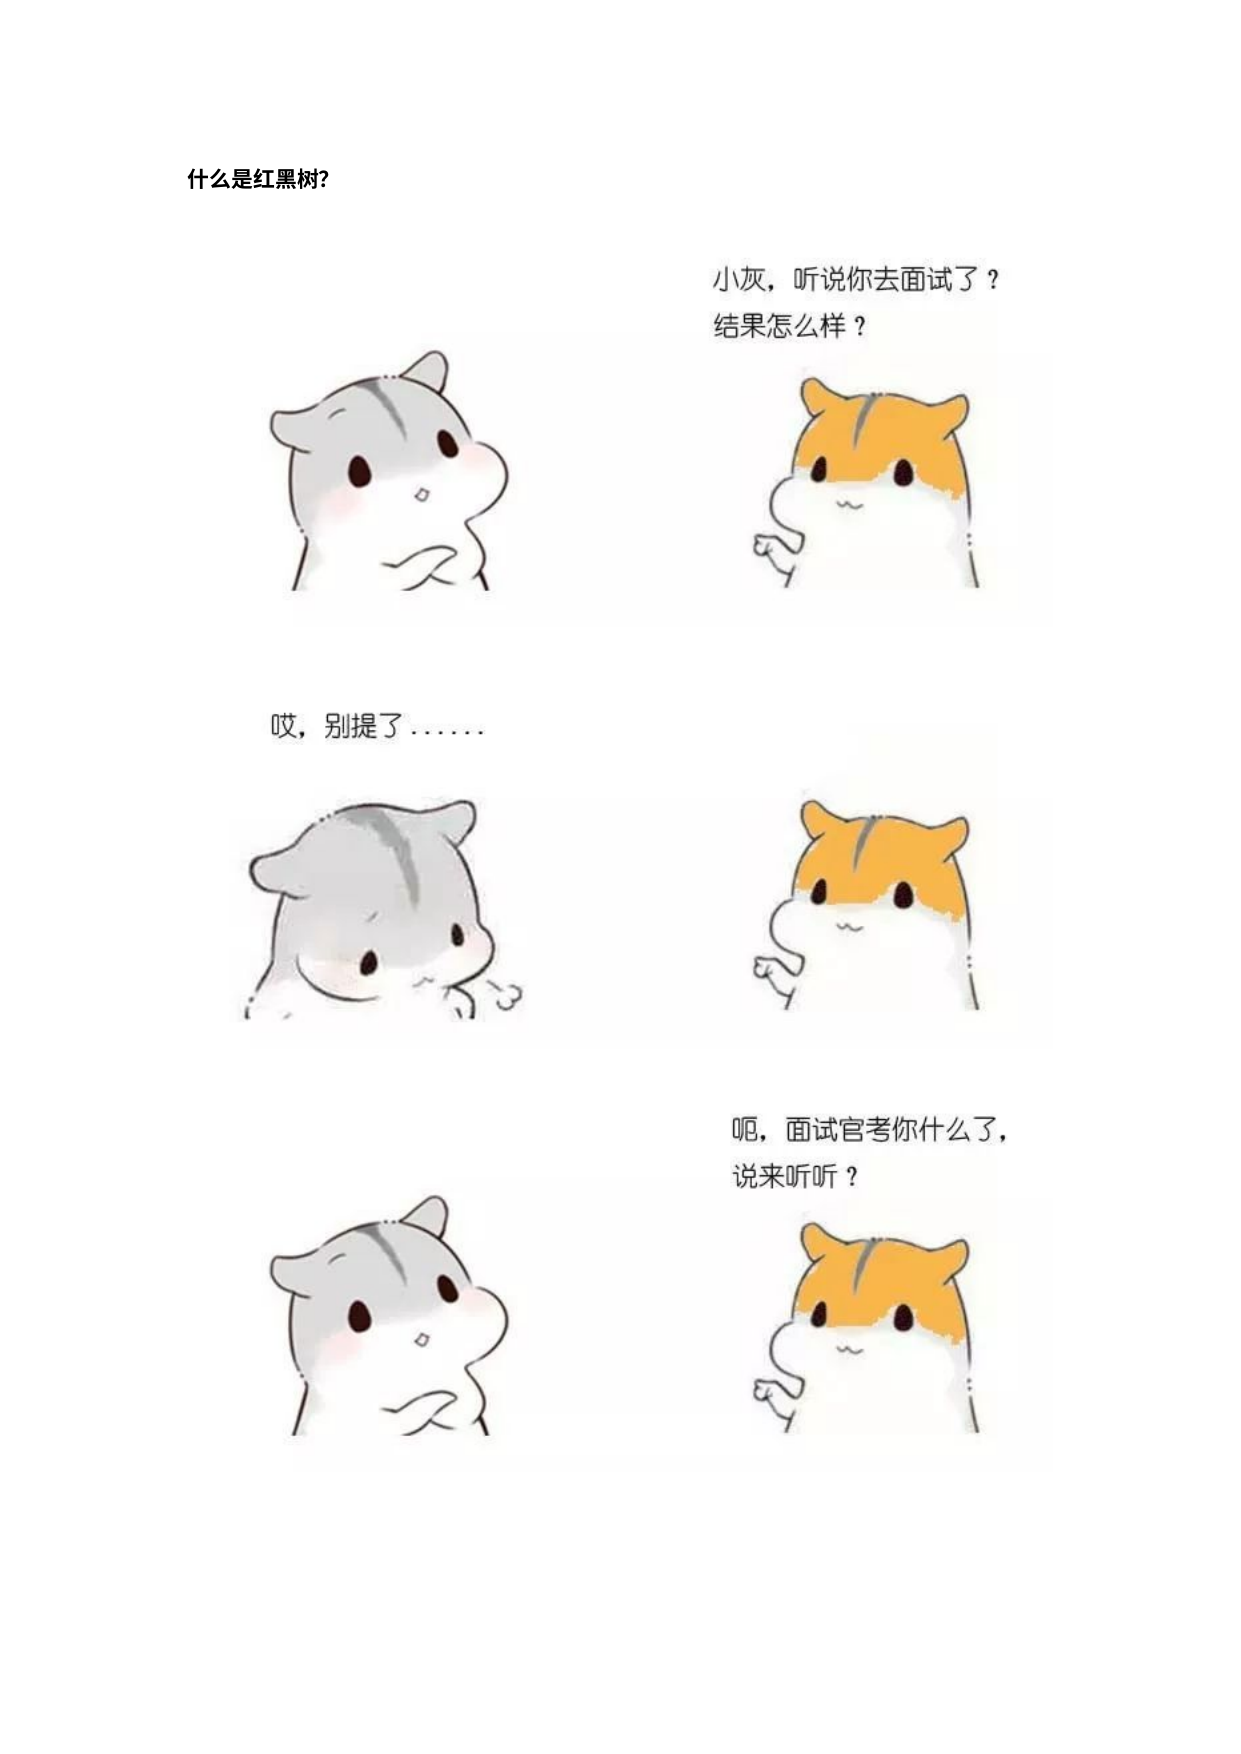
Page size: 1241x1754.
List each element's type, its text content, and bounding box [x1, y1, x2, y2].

picture [187, 1072, 1053, 1472]
picture [187, 649, 1053, 1049]
text 什么是红黑树？ [187, 162, 1053, 194]
picture [187, 227, 1053, 627]
